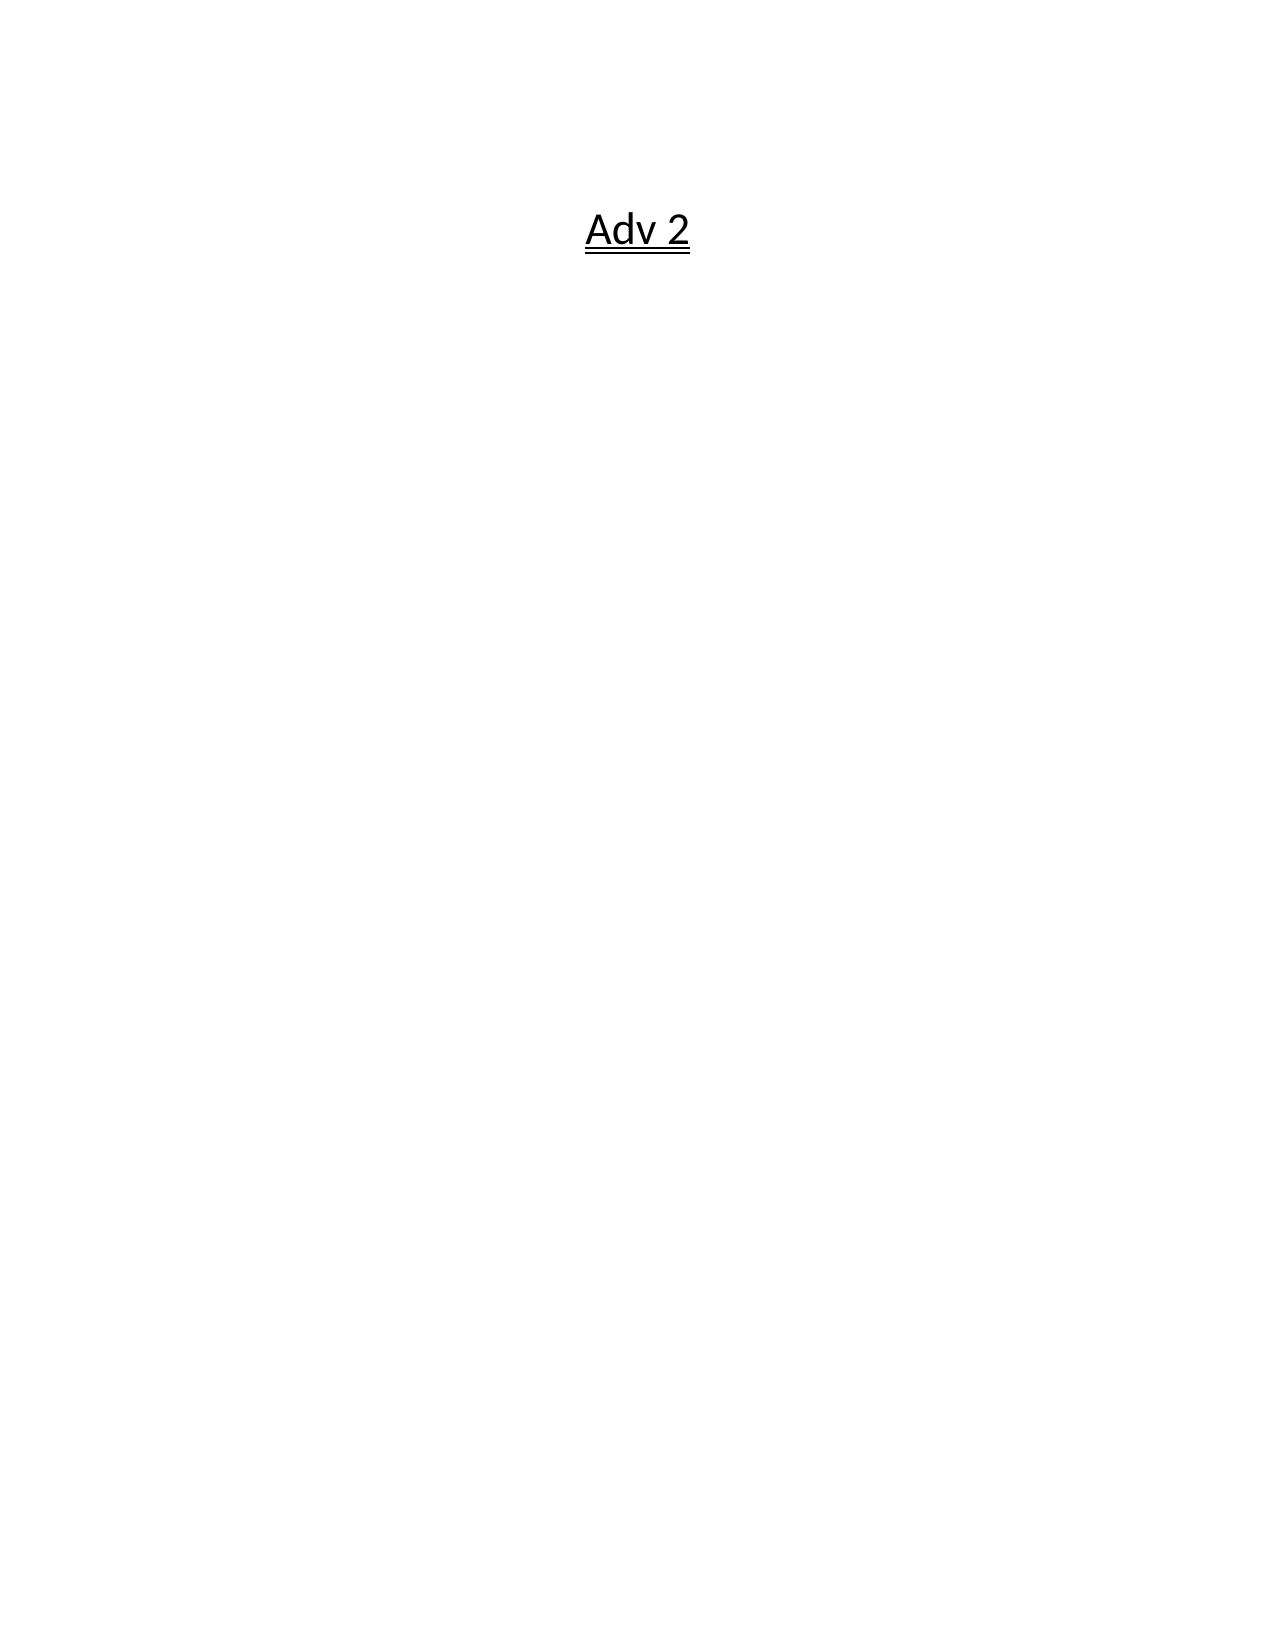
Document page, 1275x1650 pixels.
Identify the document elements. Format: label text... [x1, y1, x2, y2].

subtitle Adv 2 [150, 200, 1125, 256]
